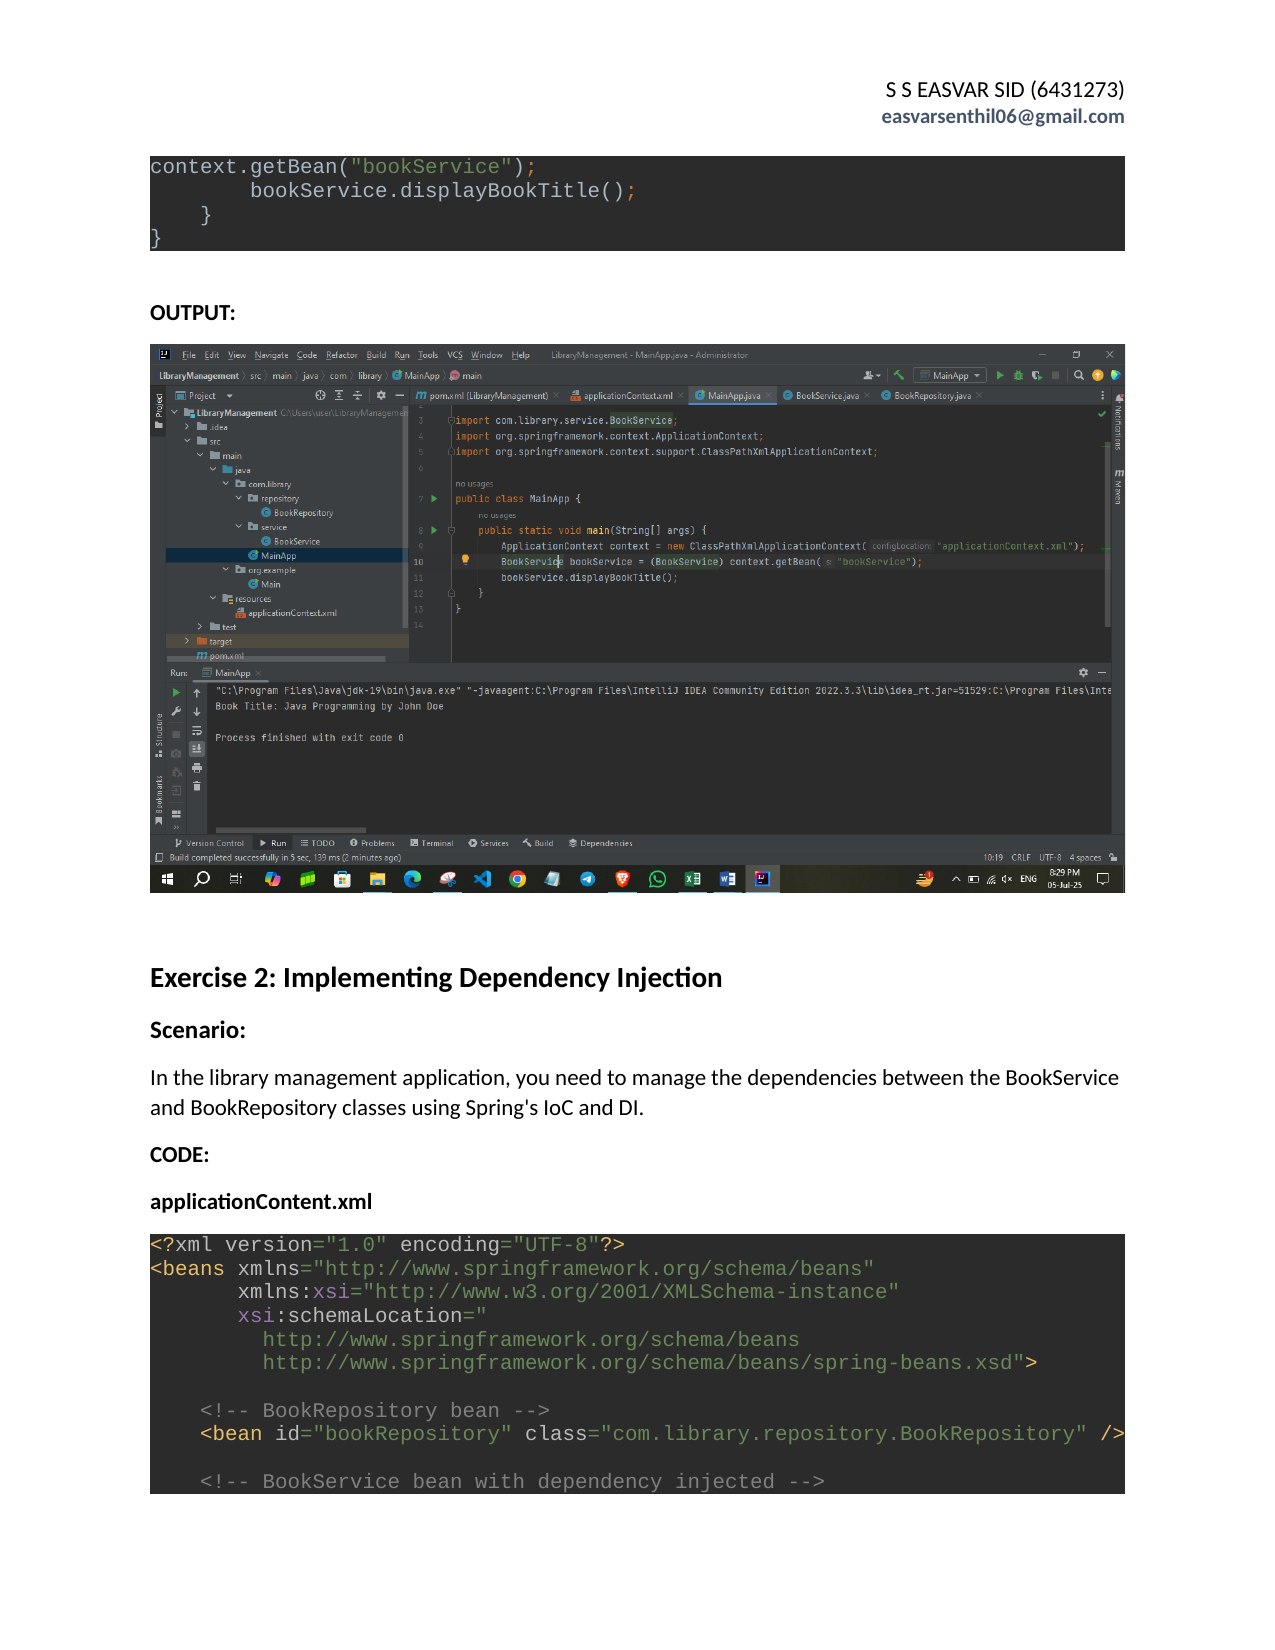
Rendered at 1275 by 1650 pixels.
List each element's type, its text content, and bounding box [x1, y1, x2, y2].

picture [150, 344, 1125, 893]
text In the library management application, you need to manage the dependencies between the BookService and BookRepository classes using Spring's IoC and DI. [150, 1063, 1125, 1122]
text OUTPUT: [150, 298, 1125, 326]
text Scenario: [150, 1014, 1125, 1044]
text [150, 156, 1125, 251]
text CODE: [150, 1140, 1125, 1168]
text Exercise 2: Implementing Dependency Injection [150, 959, 1125, 994]
text applicationContent.xml [150, 1187, 1125, 1215]
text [150, 1234, 1125, 1494]
